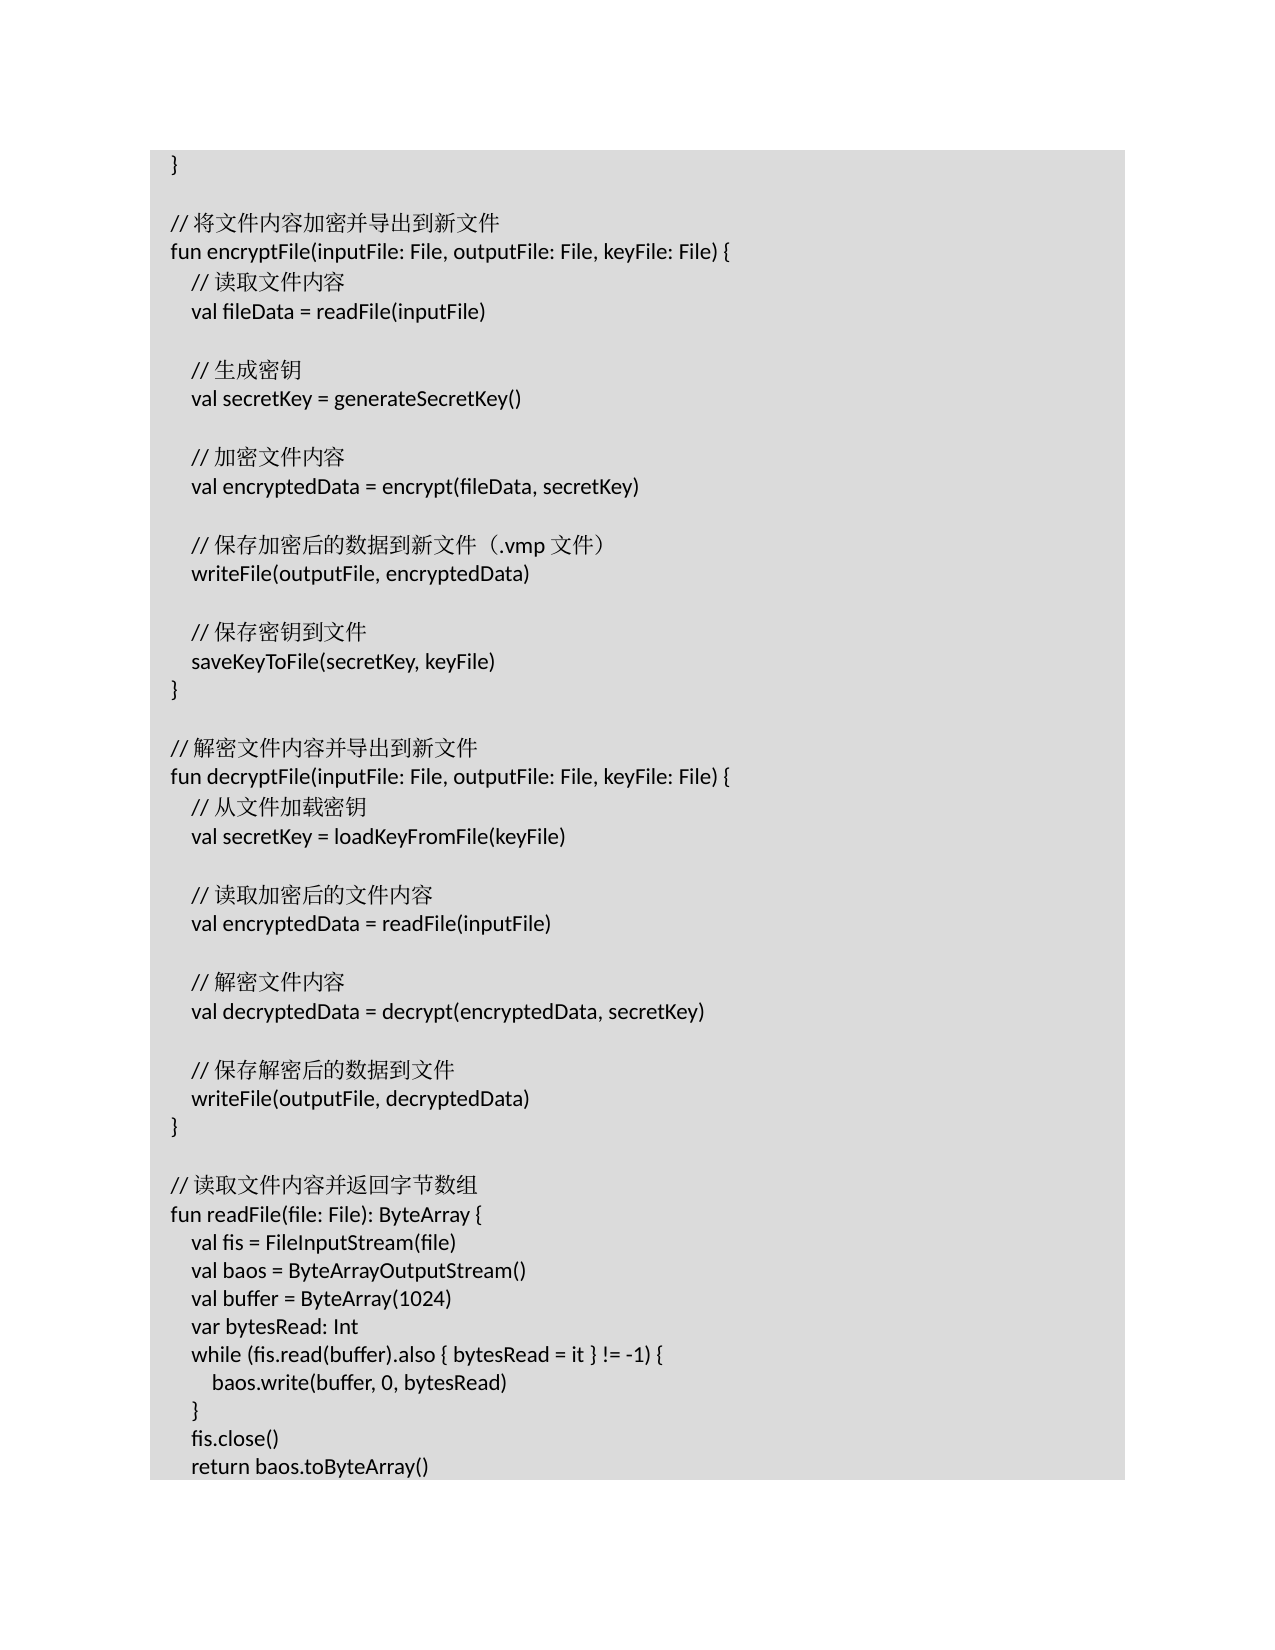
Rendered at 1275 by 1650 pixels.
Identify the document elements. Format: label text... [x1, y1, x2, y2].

text // 保存加密后的数据到新文件（.vmp 文件） [150, 528, 1125, 559]
text while (fis.read(buffer).also { bytesRead = it } != -1) { [150, 1340, 1125, 1368]
text val fileData = readFile(inputFile) [150, 297, 1125, 325]
text writeFile(outputFile, encryptedData) [150, 559, 1125, 587]
text val secretKey = loadKeyFromFile(keyFile) [150, 822, 1125, 850]
text fun decryptFile(inputFile: File, outputFile: File, keyFile: File) { [150, 762, 1125, 791]
text // 保存解密后的数据到文件 [150, 1053, 1125, 1084]
text saveKeyToFile(secretKey, keyFile) [150, 647, 1125, 675]
text var bytesRead: Int [150, 1312, 1125, 1340]
text } [150, 1112, 1125, 1141]
text val buffer = ByteArray(1024) [150, 1284, 1125, 1312]
text writeFile(outputFile, decryptedData) [150, 1084, 1125, 1112]
text val fis = FileInputStream(file) [150, 1228, 1125, 1256]
text // 解密文件内容 [150, 966, 1125, 997]
text // 保存密钥到文件 [150, 616, 1125, 647]
text } [150, 675, 1125, 703]
text val encryptedData = encrypt(fileData, secretKey) [150, 472, 1125, 500]
text // 生成密钥 [150, 353, 1125, 384]
text // 读取文件内容 [150, 266, 1125, 297]
text fun readFile(file: File): ByteArray { [150, 1200, 1125, 1228]
text baos.write(buffer, 0, bytesRead) [150, 1368, 1125, 1396]
text } [150, 150, 1125, 178]
text val decryptedData = decrypt(encryptedData, secretKey) [150, 997, 1125, 1025]
text fun encryptFile(inputFile: File, outputFile: File, keyFile: File) { [150, 237, 1125, 266]
text val secretKey = generateSecretKey() [150, 384, 1125, 412]
text return baos.toByteArray() [150, 1452, 1125, 1480]
text // 从文件加载密钥 [150, 791, 1125, 822]
text val encryptedData = readFile(inputFile) [150, 909, 1125, 937]
text // 读取加密后的文件内容 [150, 878, 1125, 909]
text // 读取文件内容并返回字节数组 [150, 1168, 1125, 1200]
text // 加密文件内容 [150, 441, 1125, 472]
text val baos = ByteArrayOutputStream() [150, 1256, 1125, 1284]
text } [150, 1396, 1125, 1424]
text // 解密文件内容并导出到新文件 [150, 731, 1125, 762]
text // 将文件内容加密并导出到新文件 [150, 206, 1125, 237]
text fis.close() [150, 1424, 1125, 1452]
